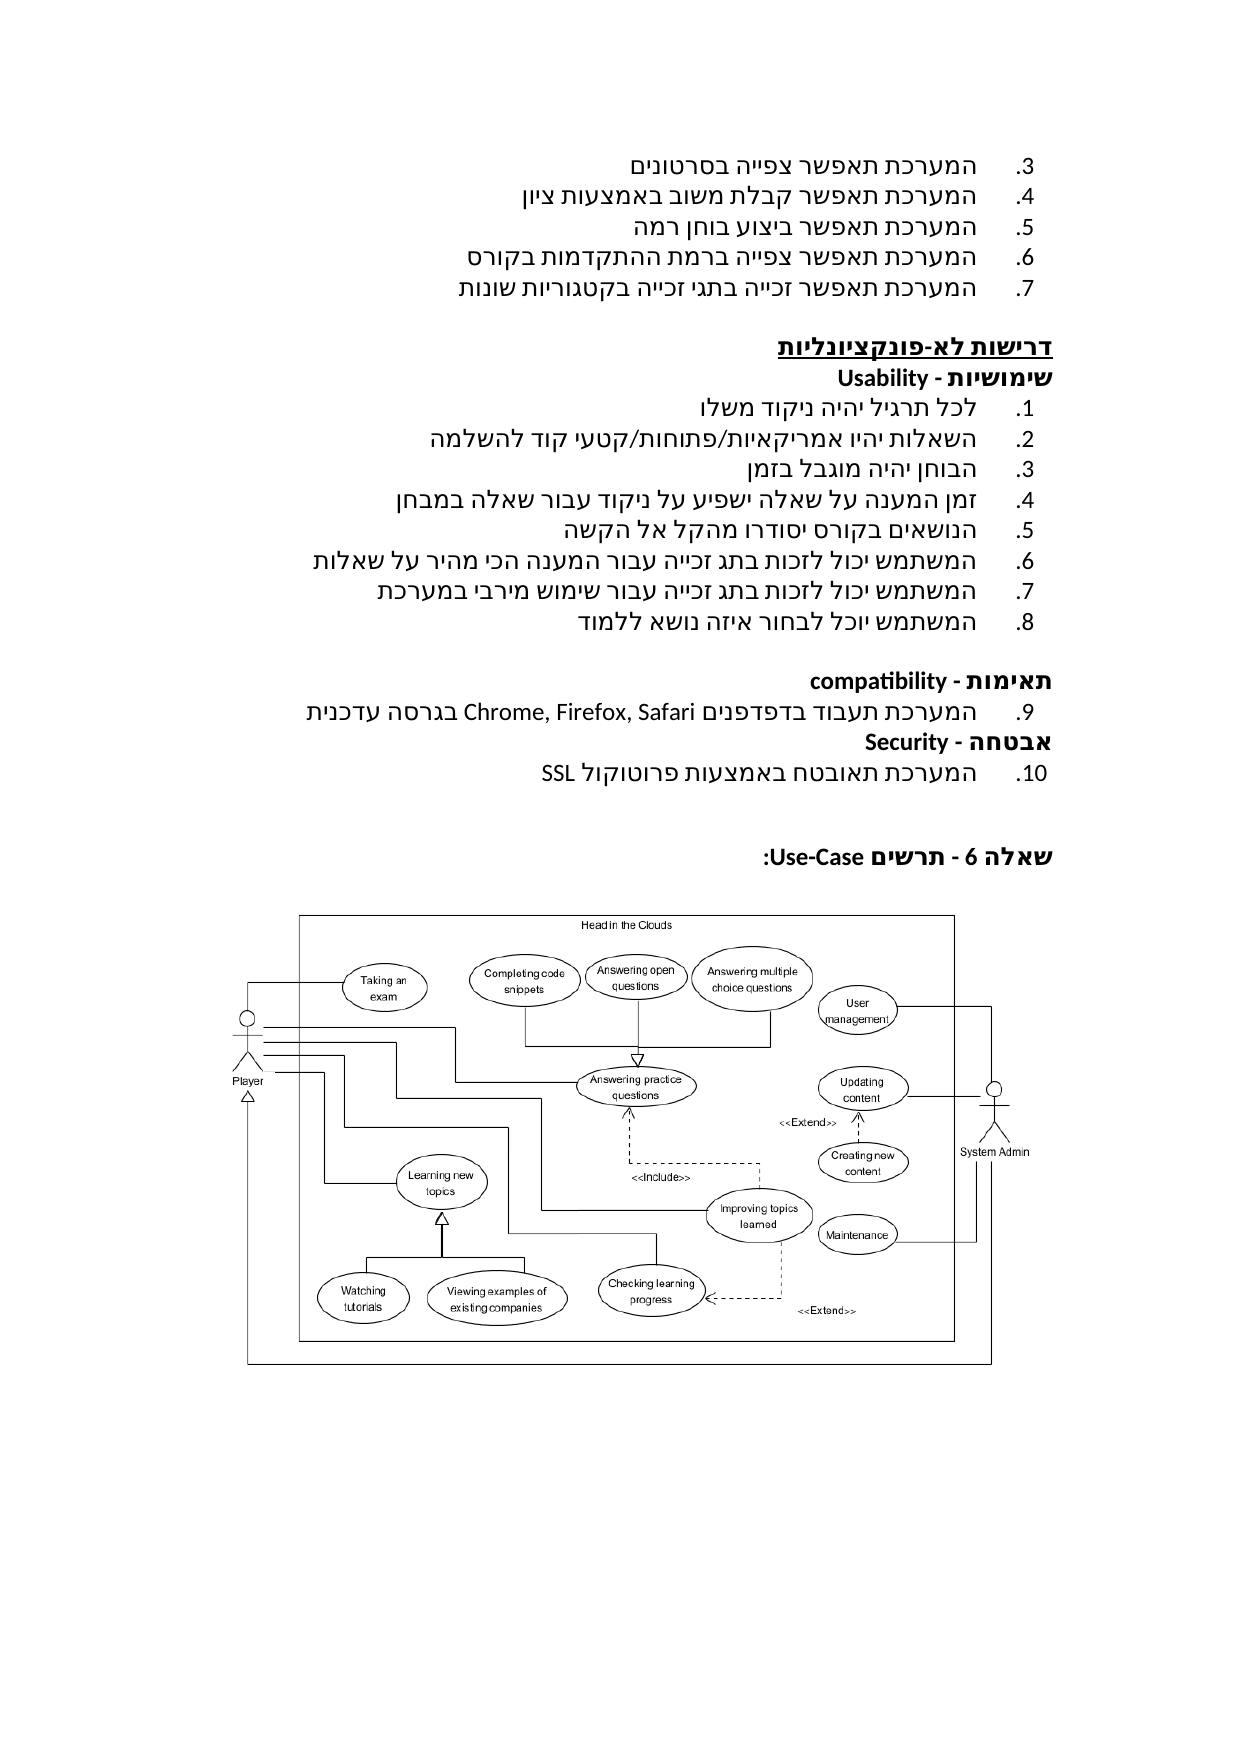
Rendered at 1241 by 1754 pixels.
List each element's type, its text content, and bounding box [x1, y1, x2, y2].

list המערכת תאפשר ביצוע בוחן רמה [225, 211, 1015, 242]
list המערכת תאובטח באמצעות פרוטוקול SSL [225, 757, 1015, 787]
list המשתמש יכול לזכות בתג זכייה עבור שימוש מירבי במערכת [225, 576, 1015, 606]
list המערכת תאפשר זכייה בתגי זכייה בקטגוריות שונות [225, 272, 1015, 303]
list הבוחן יהיה מוגבל בזמן [225, 453, 1015, 484]
text אבטחה - Security [225, 726, 1053, 757]
list המערכת תעבוד בדפדפנים Chrome, Firefox, Safari בגרסה עדכנית [225, 696, 1015, 726]
list השאלות יהיו אמריקאיות/פתוחות/קטעי קוד להשלמה [225, 423, 1015, 453]
list זמן המענה על שאלה ישפיע על ניקוד עבור שאלה במבחן [225, 484, 1015, 514]
list המערכת תאפשר צפייה ברמת ההתקדמות בקורס [225, 242, 1015, 272]
list המשתמש יכול לזכות בתג זכייה עבור המענה הכי מהיר על שאלות [225, 545, 1015, 576]
list המערכת תאפשר צפייה בסרטונים [225, 150, 1015, 181]
text דרישות לא-פונקציונליות [225, 331, 1053, 362]
text שאלה 6 - תרשים Use-Case: [225, 841, 1053, 871]
list המשתמש יוכל לבחור איזה נושא ללמוד [225, 606, 1015, 637]
list לכל תרגיל יהיה ניקוד משלו [225, 392, 1015, 423]
text תאימות - compatibility [225, 665, 1053, 696]
list הנושאים בקורס יסודרו מהקל אל הקשה [225, 514, 1015, 545]
list המערכת תאפשר קבלת משוב באמצעות ציון [225, 181, 1015, 211]
text שימושיות - Usability [225, 362, 1053, 392]
picture [187, 871, 1053, 1398]
